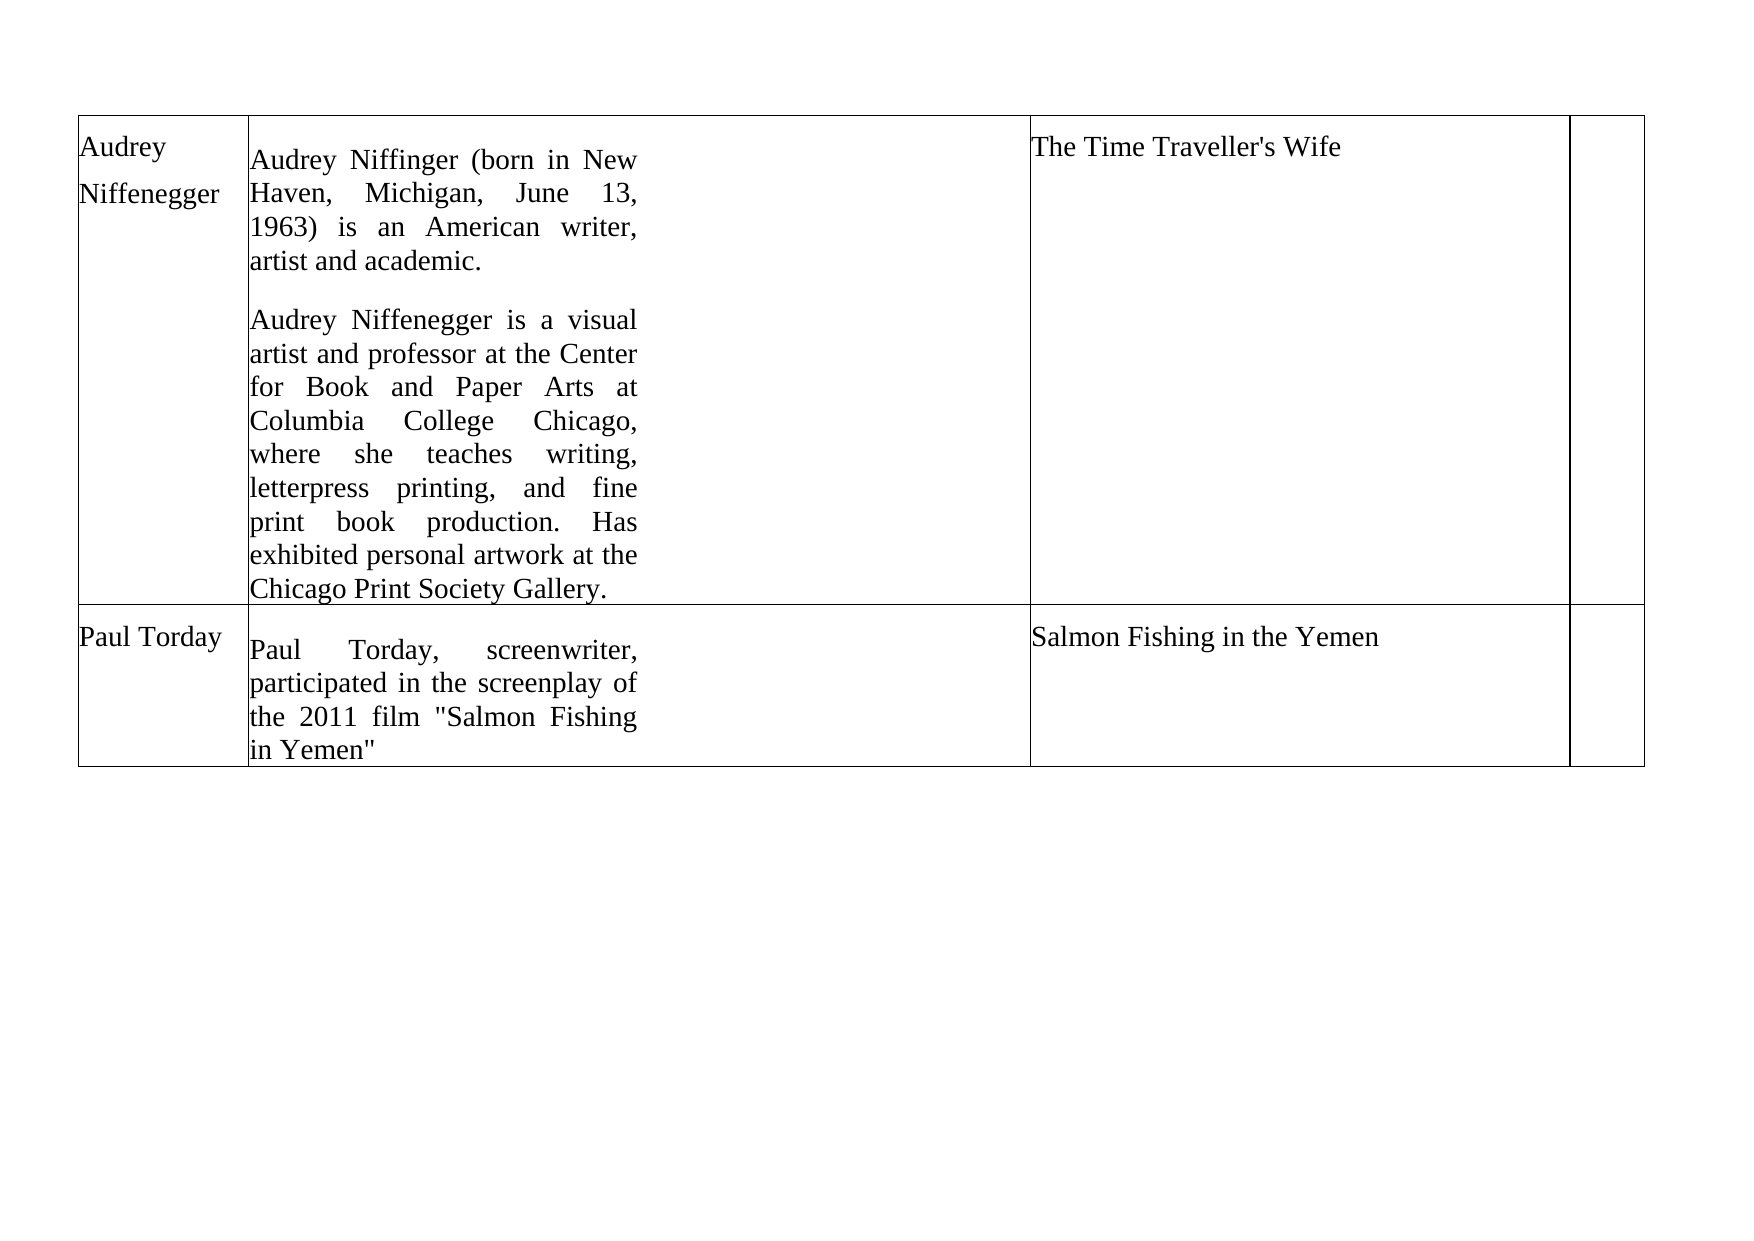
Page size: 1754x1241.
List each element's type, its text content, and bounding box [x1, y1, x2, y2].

table_cell Paul Torday, screenwriter, participated in the screenplay of the 2011 film "Salmon Fishing in Yemen" [249, 605, 1030, 766]
table_cell [1571, 116, 1644, 604]
table_cell Salmon Fishing in the Yemen [1031, 605, 1569, 766]
table_cell Paul Torday [79, 605, 248, 766]
table_cell [1571, 605, 1644, 766]
table_cell The Time Traveller's Wife [1031, 116, 1569, 604]
table_cell Audrey Niffinger (born in New Haven, Michigan, June 13, 1963) is an American writer, artist and academic. Audrey Niffenegger is a visual artist and professor at the Center for Book and Paper Arts at Columbia College Chicago, where she teaches writing, letterpress printing, and fine print book production. Has exhibited personal artwork at the Chicago Print Society Gallery. [249, 116, 1030, 604]
table_cell Audrey Niffenegger [79, 116, 248, 604]
